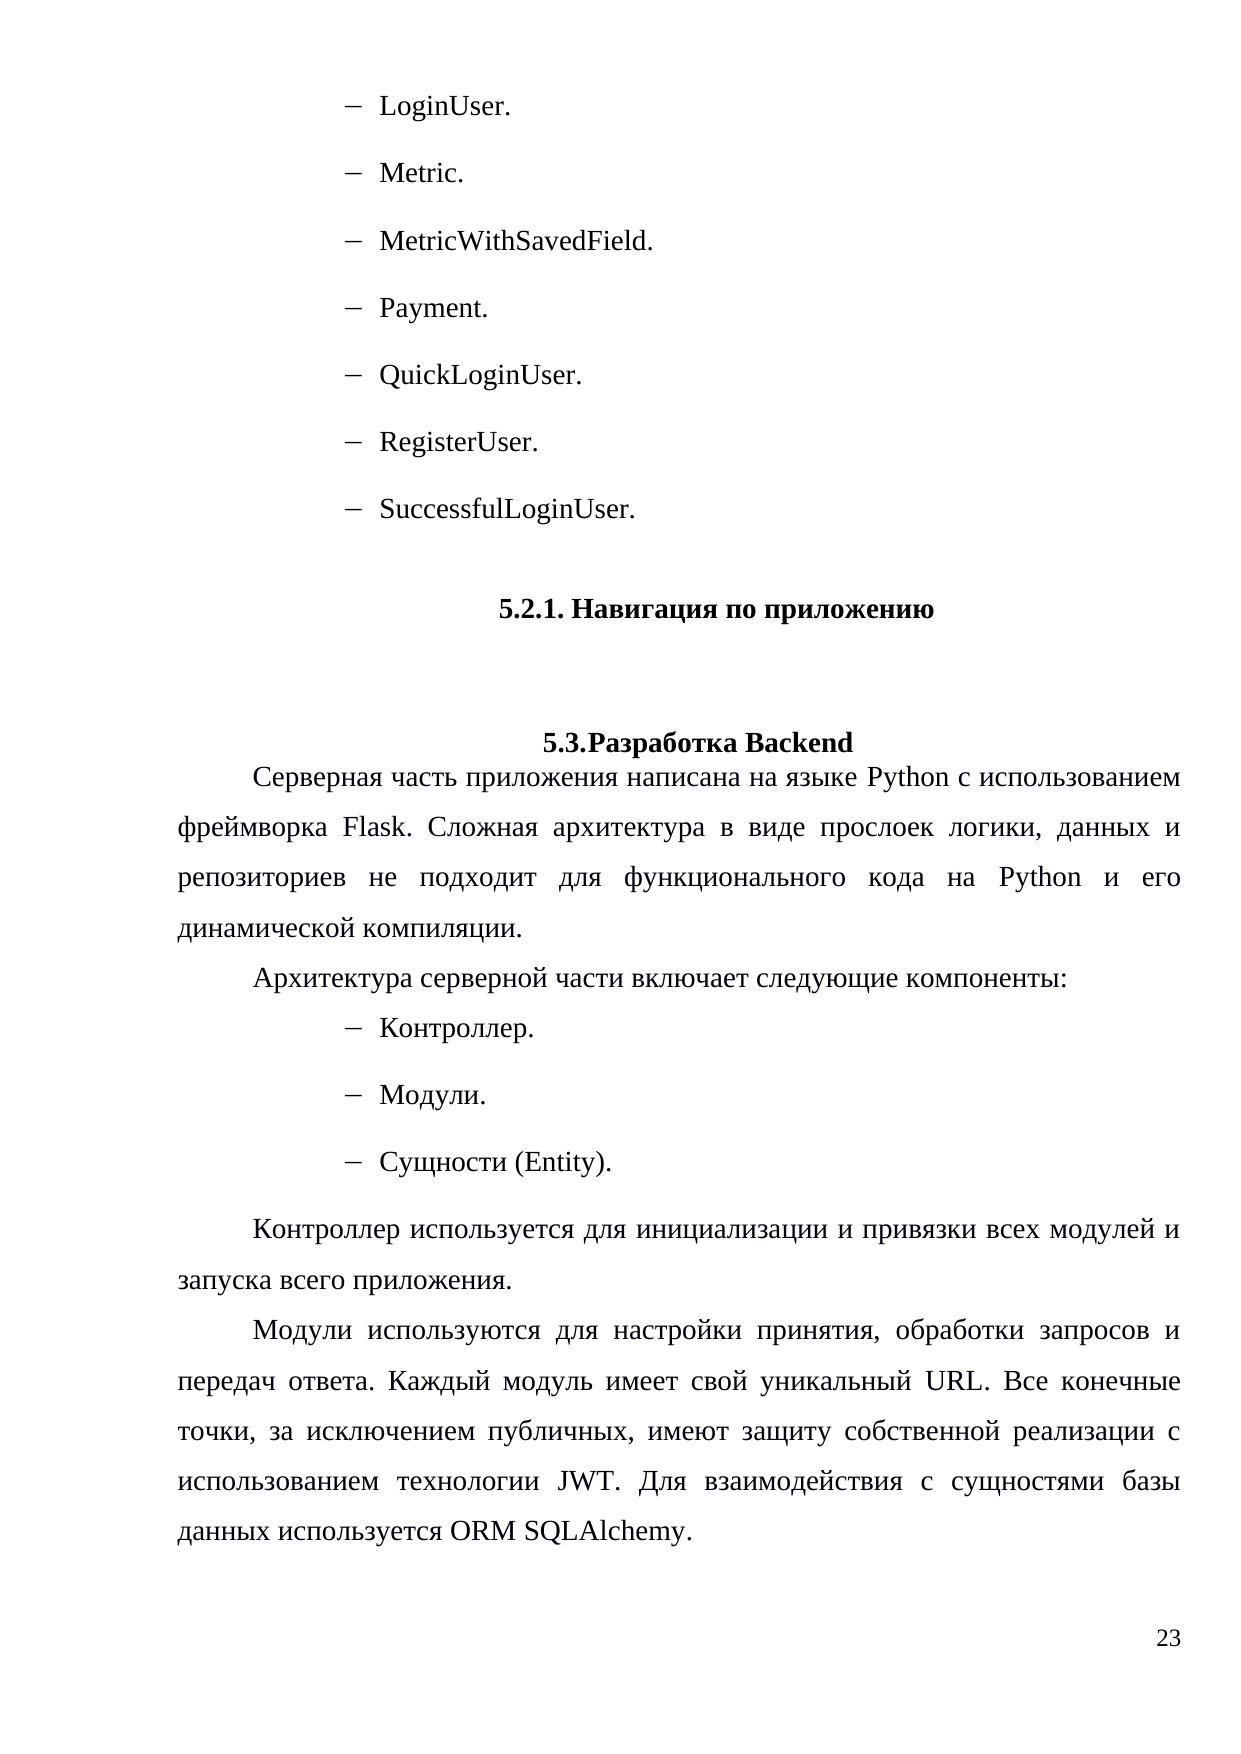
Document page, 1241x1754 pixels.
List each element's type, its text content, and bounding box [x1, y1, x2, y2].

text Metric. [342, 156, 1181, 189]
text Модули используются для настройки принятия, обработки запросов и передач ответа. Каждый модуль имеет свой уникальный URL. Все конечные точки, за исключением публичных, имеют защиту собственной реализации с использованием технологии JWT. Для взаимодействия с сущностями базы данных используется ORM SQLAlchemy. [177, 1312, 1181, 1547]
text Модули. [342, 1077, 1181, 1111]
text Контроллер используется для инициализации и привязки всех модулей и запуска всего приложения. [177, 1212, 1181, 1296]
list Разработка Backend [215, 725, 1181, 759]
text QuickLoginUser. [342, 357, 1181, 391]
text RegisterUser. [342, 424, 1181, 458]
text LoginUser. [342, 88, 1181, 122]
text Сущности (Entity). [342, 1144, 1181, 1178]
text SuccessfulLoginUser. [342, 491, 1181, 525]
text Контроллер. [342, 1010, 1181, 1044]
text Payment. [342, 290, 1181, 323]
text Серверная часть приложения написана на языке Python с использованием фреймворка Flask. Сложная архитектура в виде прослоек логики, данных и репозиториев не подходит для функционального кода на Python и его динамической компиляции. [177, 759, 1181, 943]
text Архитектура серверной части включает следующие компоненты: [177, 960, 1181, 994]
list Навигация по приложению [252, 591, 1181, 625]
text MetricWithSavedField. [342, 223, 1181, 256]
